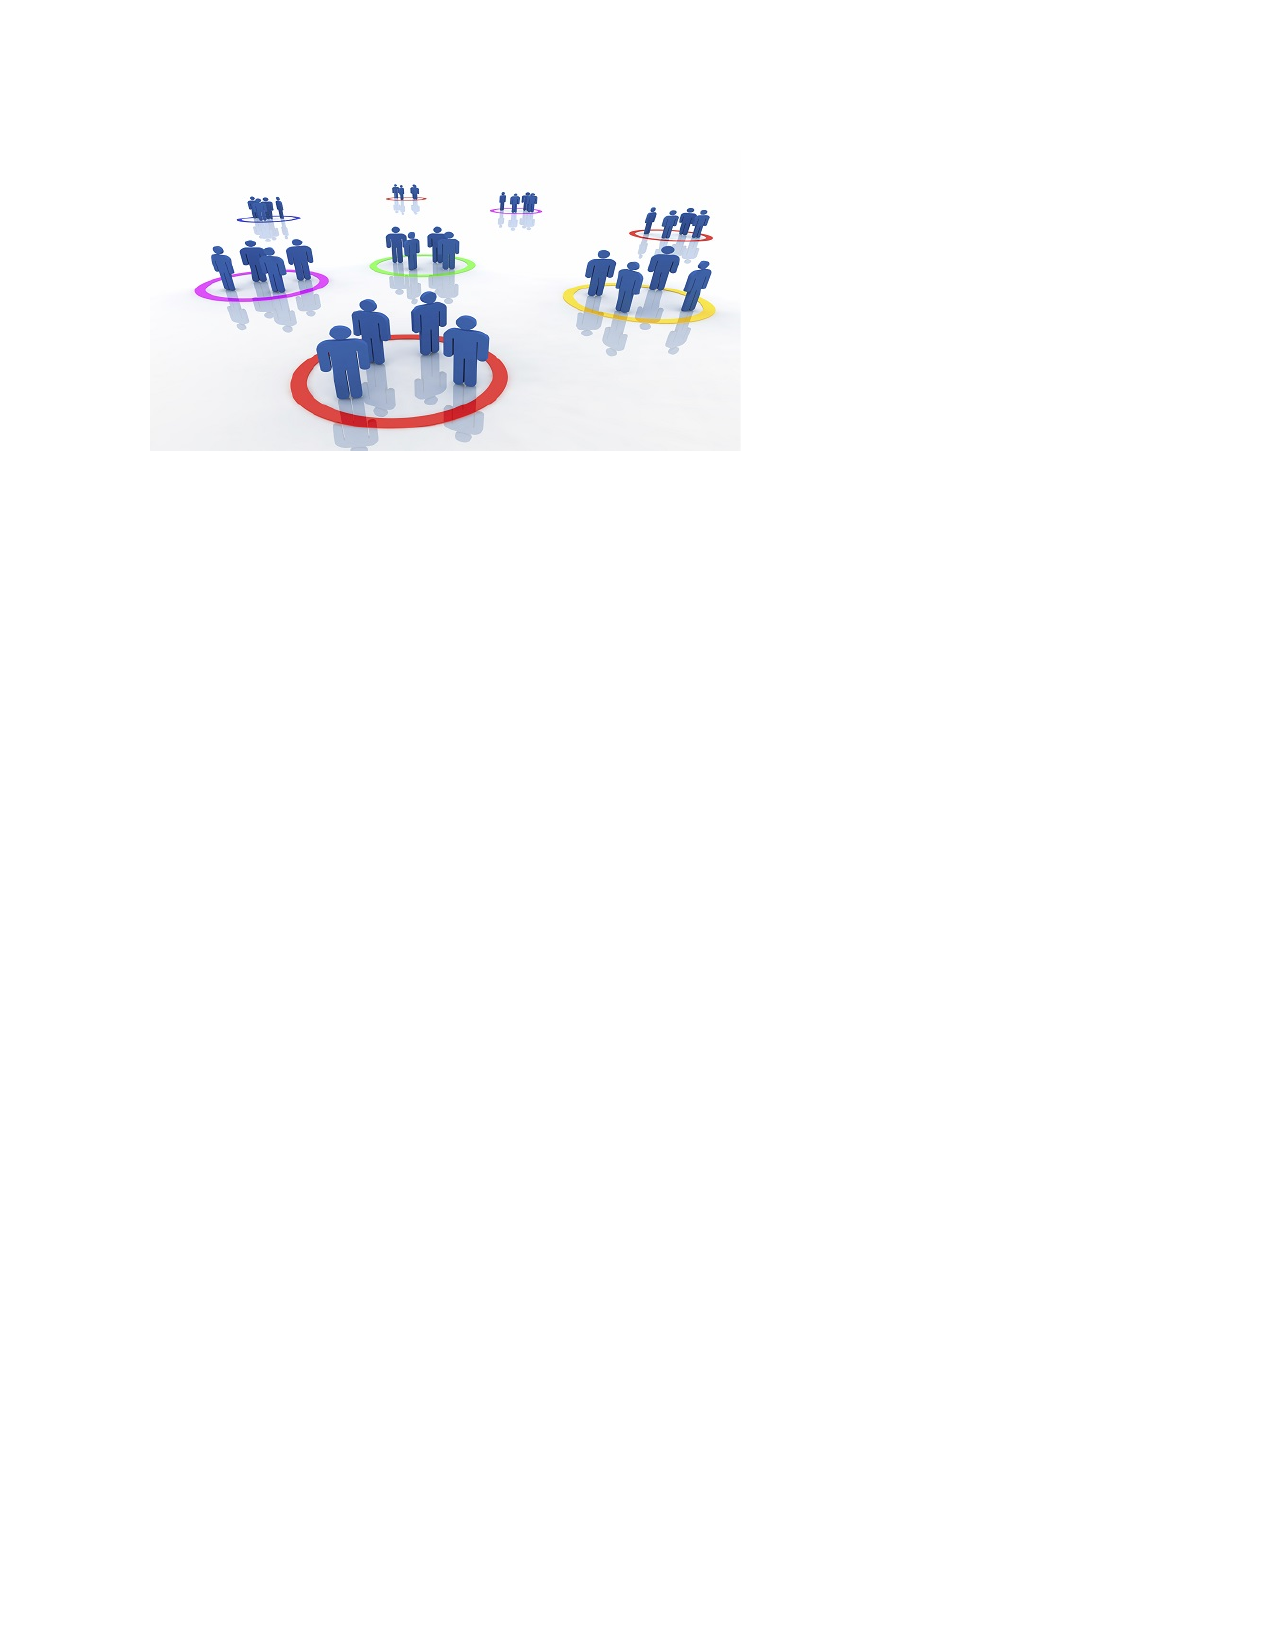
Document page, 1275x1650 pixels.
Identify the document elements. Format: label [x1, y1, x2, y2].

picture [150, 150, 741, 451]
